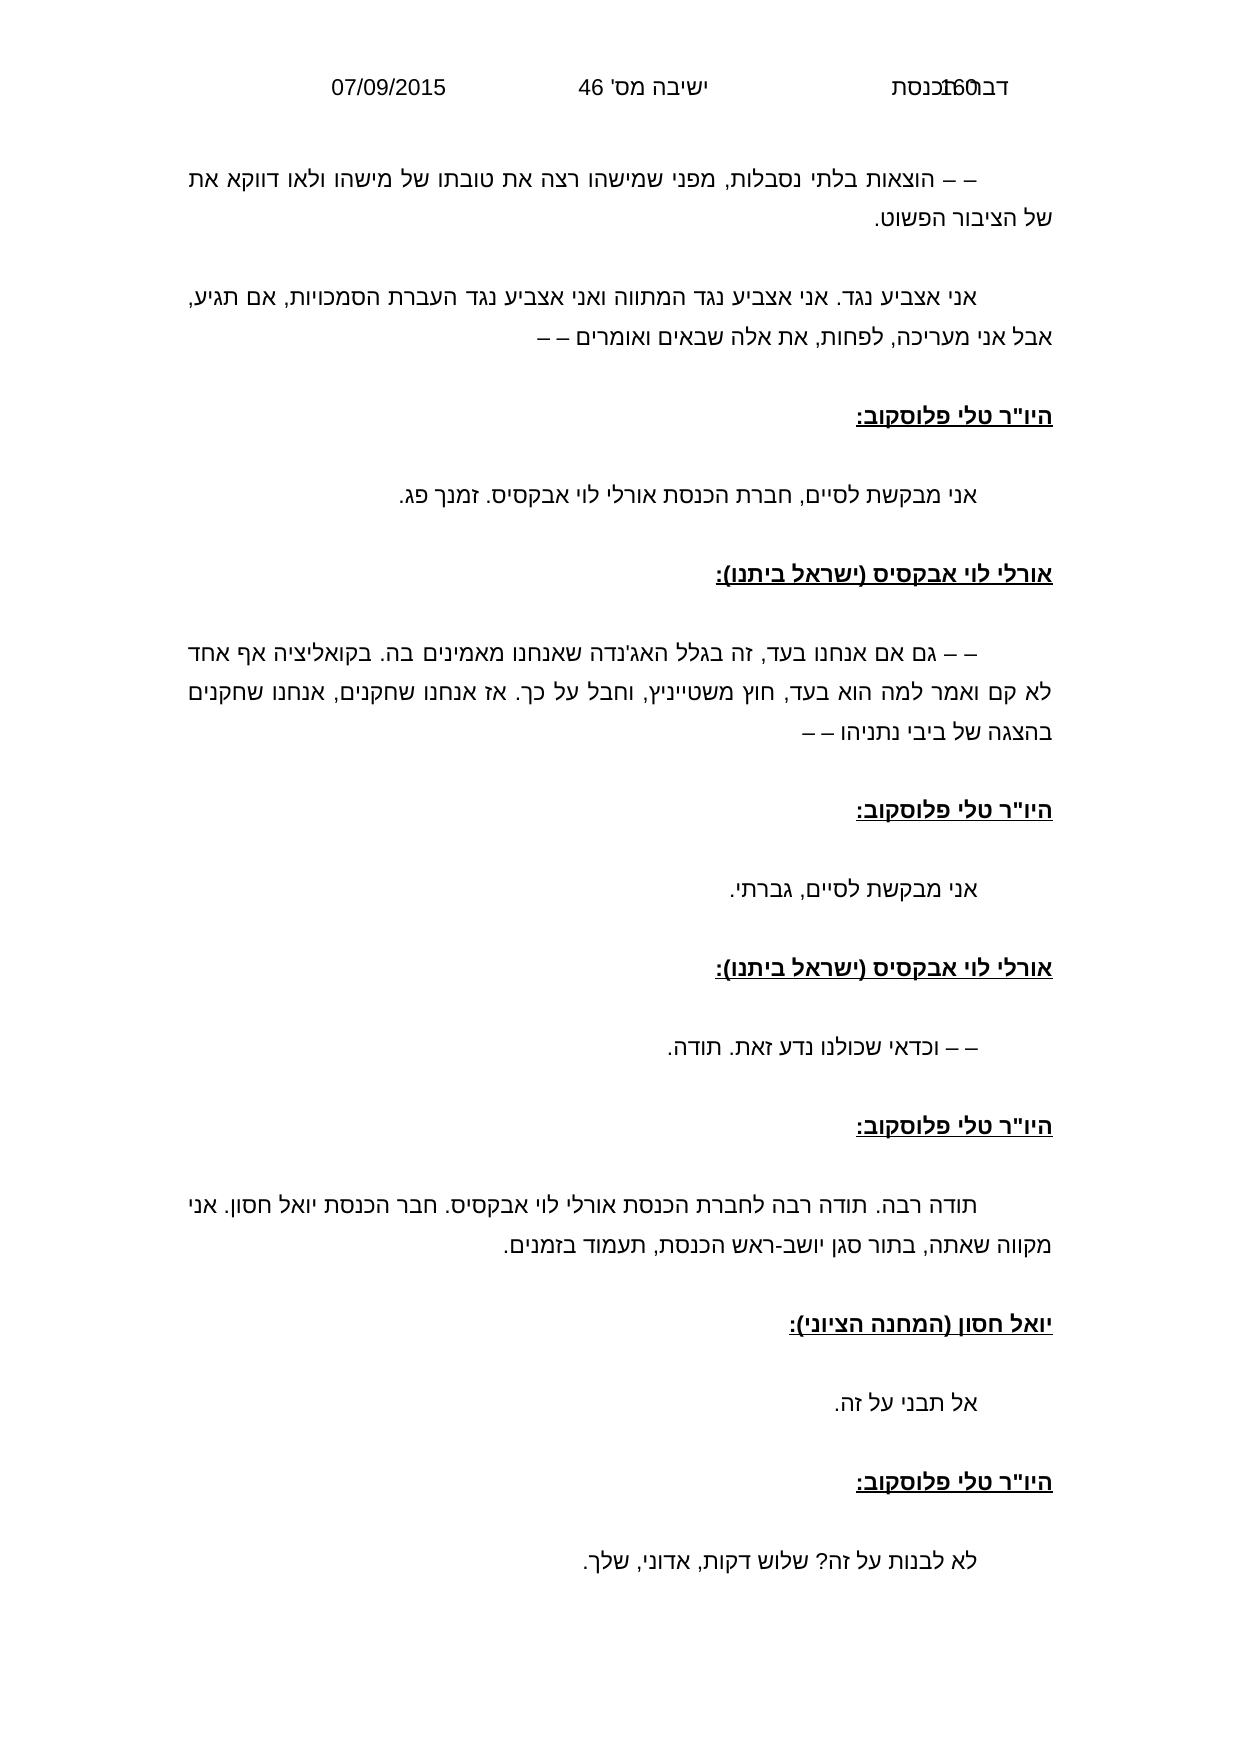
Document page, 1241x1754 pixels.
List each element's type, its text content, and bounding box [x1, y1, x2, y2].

text יואל חסון (המחנה הציוני): [187, 1311, 1053, 1337]
text תודה רבה. תודה רבה לחברת הכנסת אורלי לוי אבקסיס. חבר הכנסת יואל חסון. אני מקווה שאתה, בתור סגן יושב-ראש הכנסת, תעמוד בזמנים. [187, 1192, 1053, 1258]
text – – וכדאי שכולנו נדע זאת. תודה. [187, 1034, 1053, 1061]
text אורלי לוי אבקסיס (ישראל ביתנו): [187, 955, 1053, 982]
text היו"ר טלי פלוסקוב: [187, 1113, 1053, 1140]
text – – הוצאות בלתי נסבלות, מפני שמישהו רצה את טובתו של מישהו ולאו דווקא את של הציבור הפשוט. [187, 166, 1053, 232]
text אני מבקשת לסיים, גברתי. [187, 876, 1053, 903]
text אל תבני על זה. [187, 1390, 1053, 1416]
text היו"ר טלי פלוסקוב: [187, 1469, 1053, 1495]
text היו"ר טלי פלוסקוב: [187, 797, 1053, 824]
text היו"ר טלי פלוסקוב: [187, 403, 1053, 429]
text אורלי לוי אבקסיס (ישראל ביתנו): [187, 561, 1053, 587]
text אני מבקשת לסיים, חברת הכנסת אורלי לוי אבקסיס. זמנך פג. [187, 482, 1053, 508]
text לא לבנות על זה? שלוש דקות, אדוני, שלך. [187, 1548, 1053, 1574]
text אני אצביע נגד. אני אצביע נגד המתווה ואני אצביע נגד העברת הסמכויות, אם תגיע, אבל אני מעריכה, לפחות, את אלה שבאים ואומרים – – [187, 284, 1053, 350]
text – – גם אם אנחנו בעד, זה בגלל האג'נדה שאנחנו מאמינים בה. בקואליציה אף אחד לא קם ואמר למה הוא בעד, חוץ משטייניץ, וחבל על כך. אז אנחנו שחקנים, אנחנו שחקנים בהצגה של ביבי נתניהו – – [187, 639, 1053, 745]
